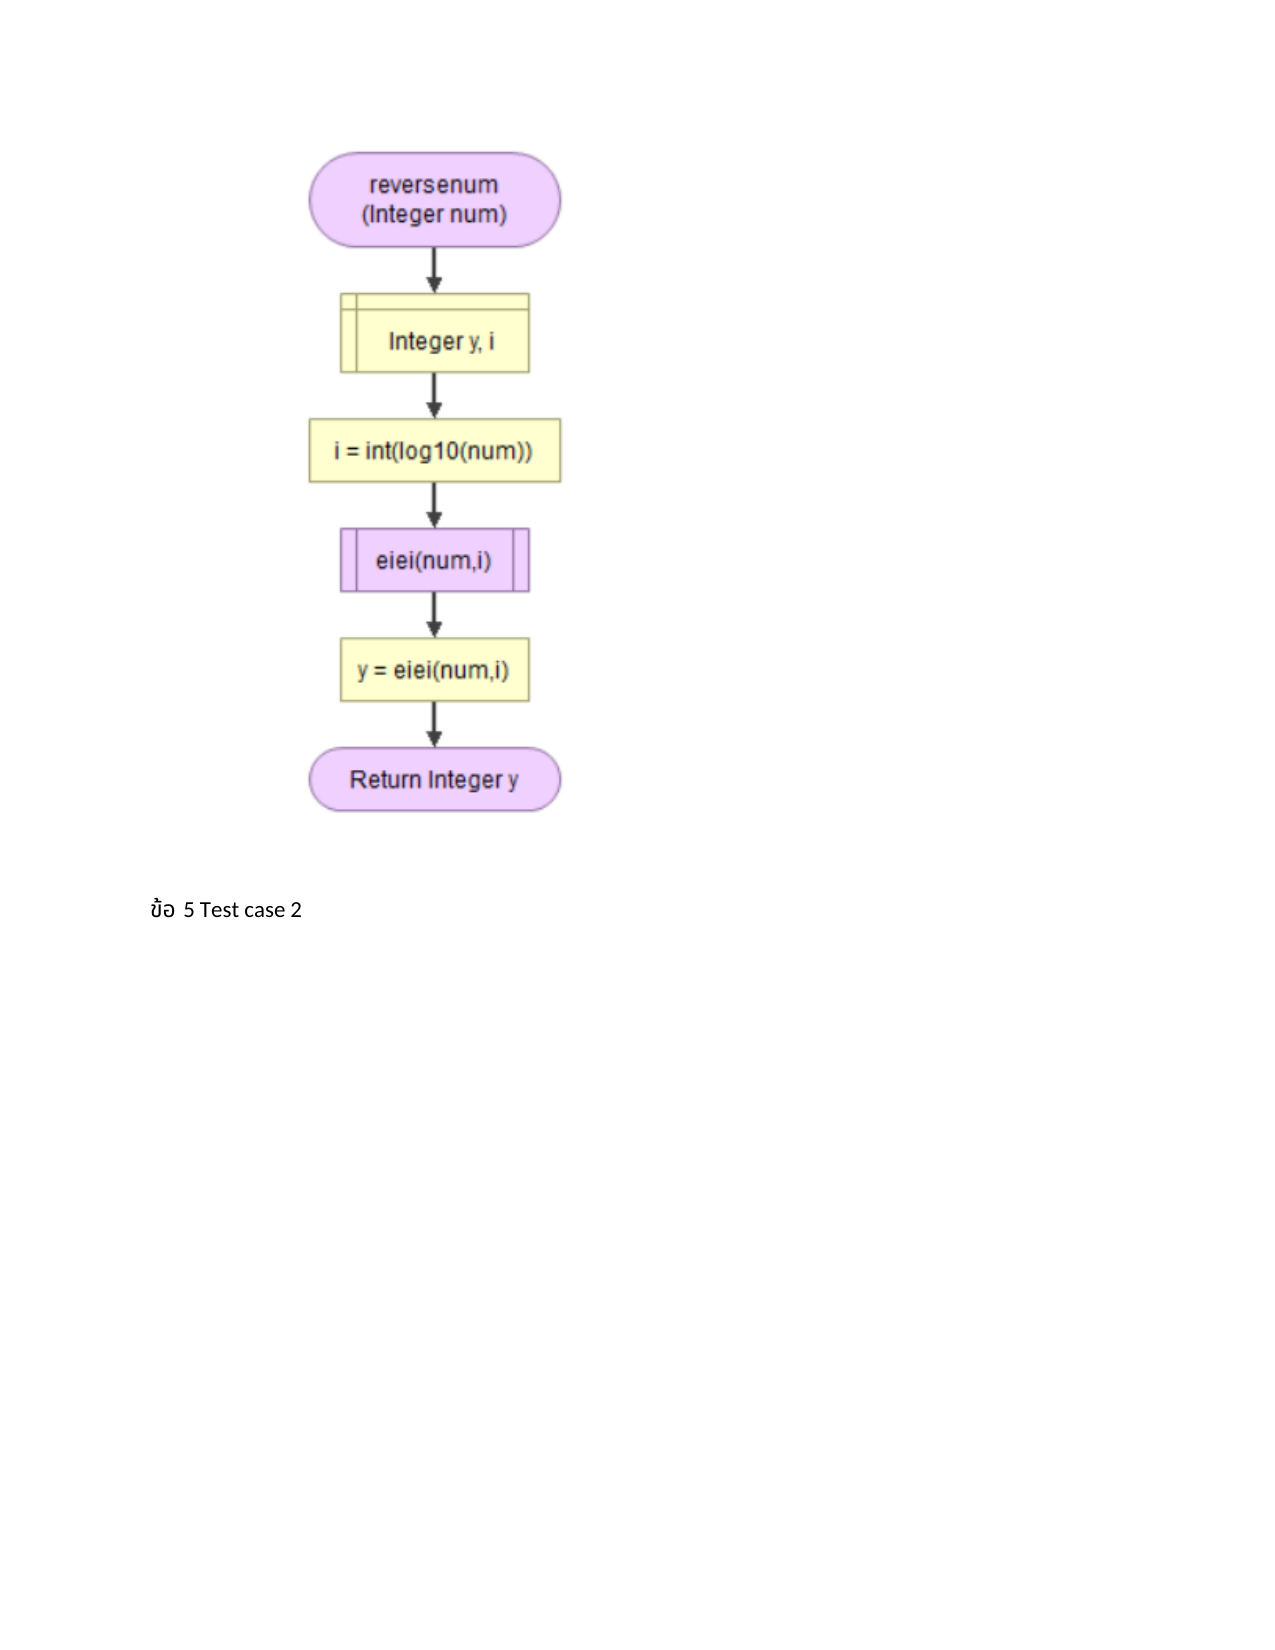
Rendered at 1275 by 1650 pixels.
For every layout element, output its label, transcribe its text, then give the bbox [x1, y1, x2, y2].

text ข้อ 5 Test case 2 [150, 895, 1125, 923]
